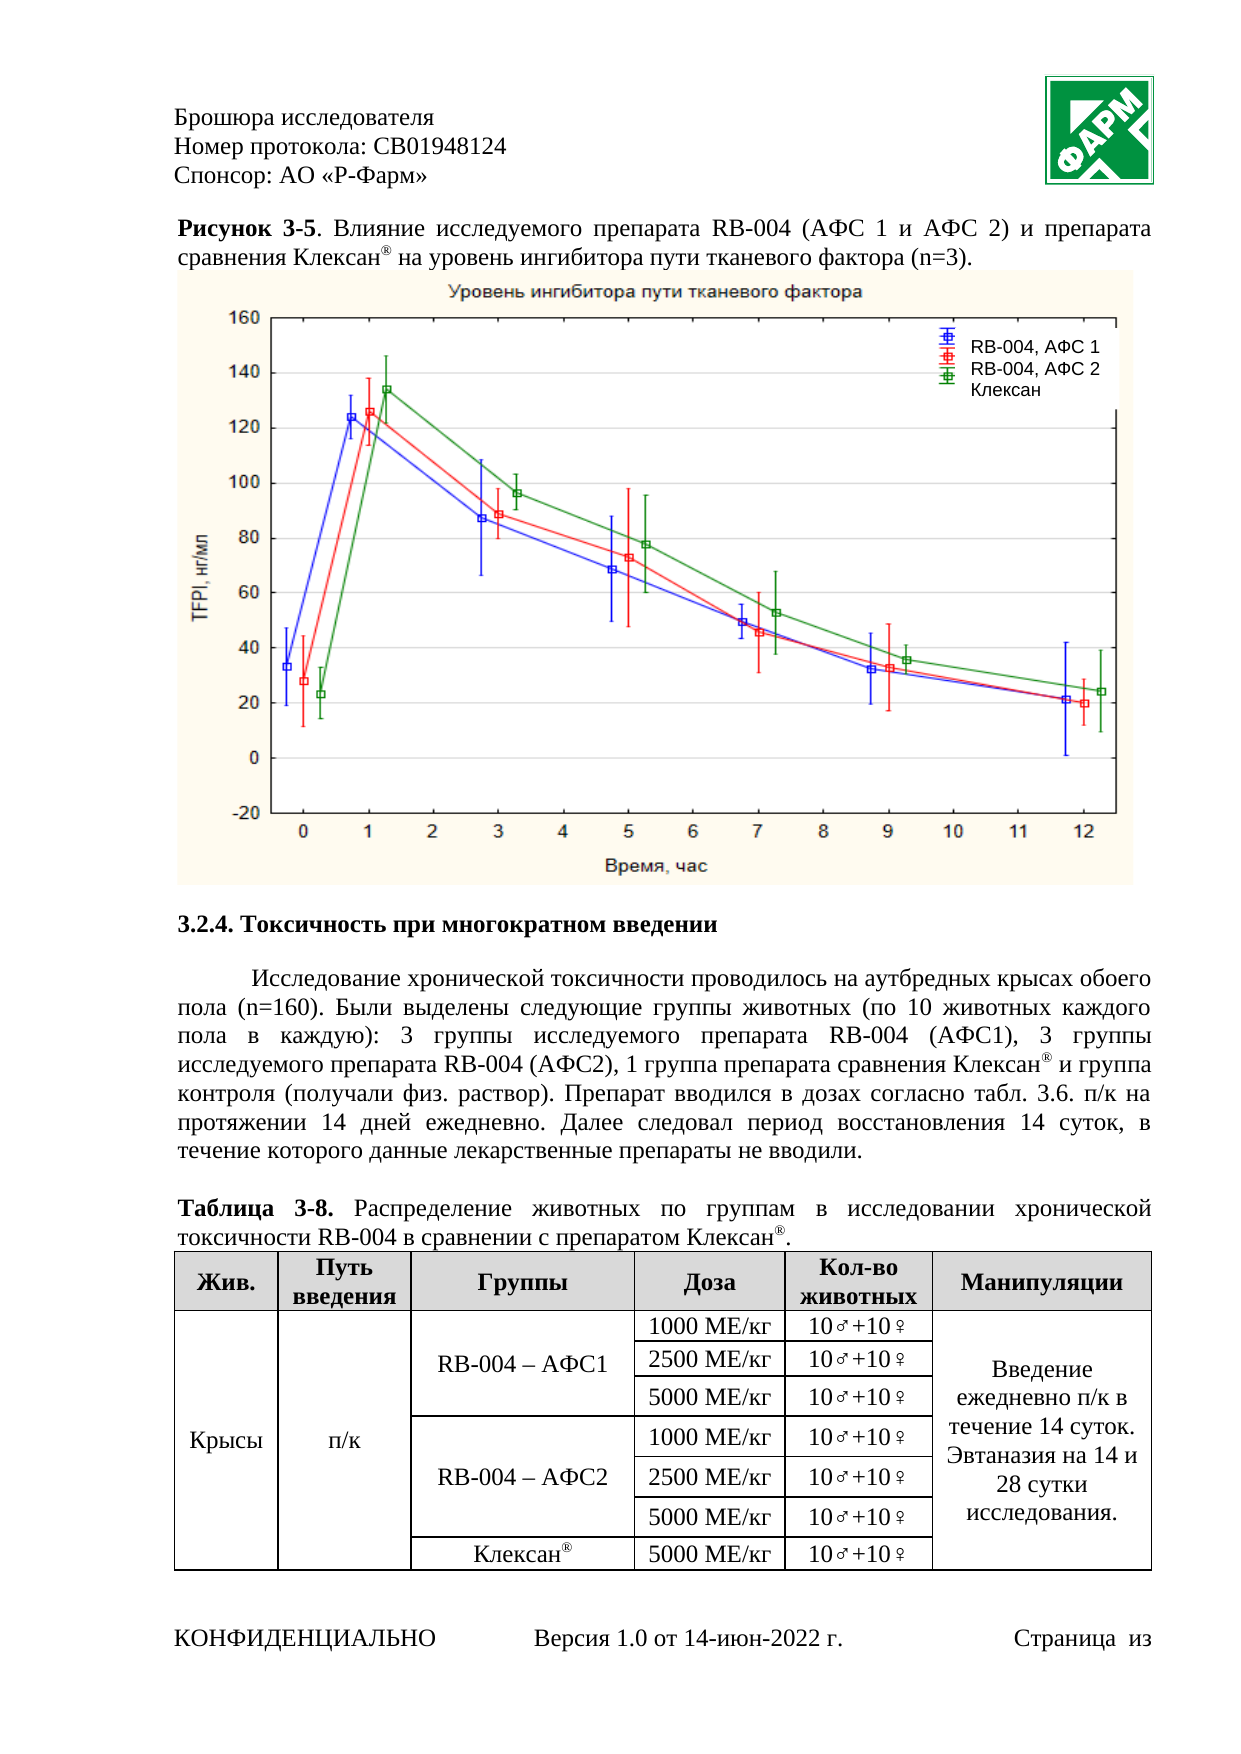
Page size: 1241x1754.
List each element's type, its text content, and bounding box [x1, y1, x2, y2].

text Таблица 3-8. Распределение животных по группам в исследовании хронической токсичности RB-004 в сравнении с препаратом Клексан®. [177, 1193, 1152, 1251]
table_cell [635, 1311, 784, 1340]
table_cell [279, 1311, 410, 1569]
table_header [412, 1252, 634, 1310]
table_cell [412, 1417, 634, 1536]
text Рисунок 3-5. Влияние исследуемого препарата RB-004 (АФС 1 и АФС 2) и препарата сравнения Клексан® на уровень ингибитора пути тканевого фактора (n=3). [177, 213, 1152, 270]
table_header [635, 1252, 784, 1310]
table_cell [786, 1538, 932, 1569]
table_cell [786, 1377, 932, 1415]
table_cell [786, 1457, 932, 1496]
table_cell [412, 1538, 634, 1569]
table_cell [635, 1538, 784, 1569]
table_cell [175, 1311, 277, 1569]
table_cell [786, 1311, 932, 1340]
list Исследование хронической токсичности проводилось на аутбредных крысах обоего пола (n=160). Были выделены следующие группы животных (по 10 животных каждого пола в каждую): 3 группы исследуемого препарата RB-004 (АФС1), 3 группы исследуемого препарата RB-004 (АФС2), 1 группа препарата сравнения Клексан® и группа контроля (получали физ. раствор). Препарат вводился в дозах согласно табл. 3.6. п/к на протяжении 14 дней ежедневно. Далее следовал период восстановления 14 суток, в течение которого данные лекарственные препараты не вводили. [177, 963, 1152, 1164]
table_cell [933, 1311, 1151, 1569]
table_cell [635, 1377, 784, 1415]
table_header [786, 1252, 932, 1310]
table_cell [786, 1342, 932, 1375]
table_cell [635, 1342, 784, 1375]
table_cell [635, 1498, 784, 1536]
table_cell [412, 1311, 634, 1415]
subtitle 3.2.4. Токсичность при многократном введении [177, 909, 1152, 938]
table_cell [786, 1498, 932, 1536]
picture [177, 270, 1134, 885]
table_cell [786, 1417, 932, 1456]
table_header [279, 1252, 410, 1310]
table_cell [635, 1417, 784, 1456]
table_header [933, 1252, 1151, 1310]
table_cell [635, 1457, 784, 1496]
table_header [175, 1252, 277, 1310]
